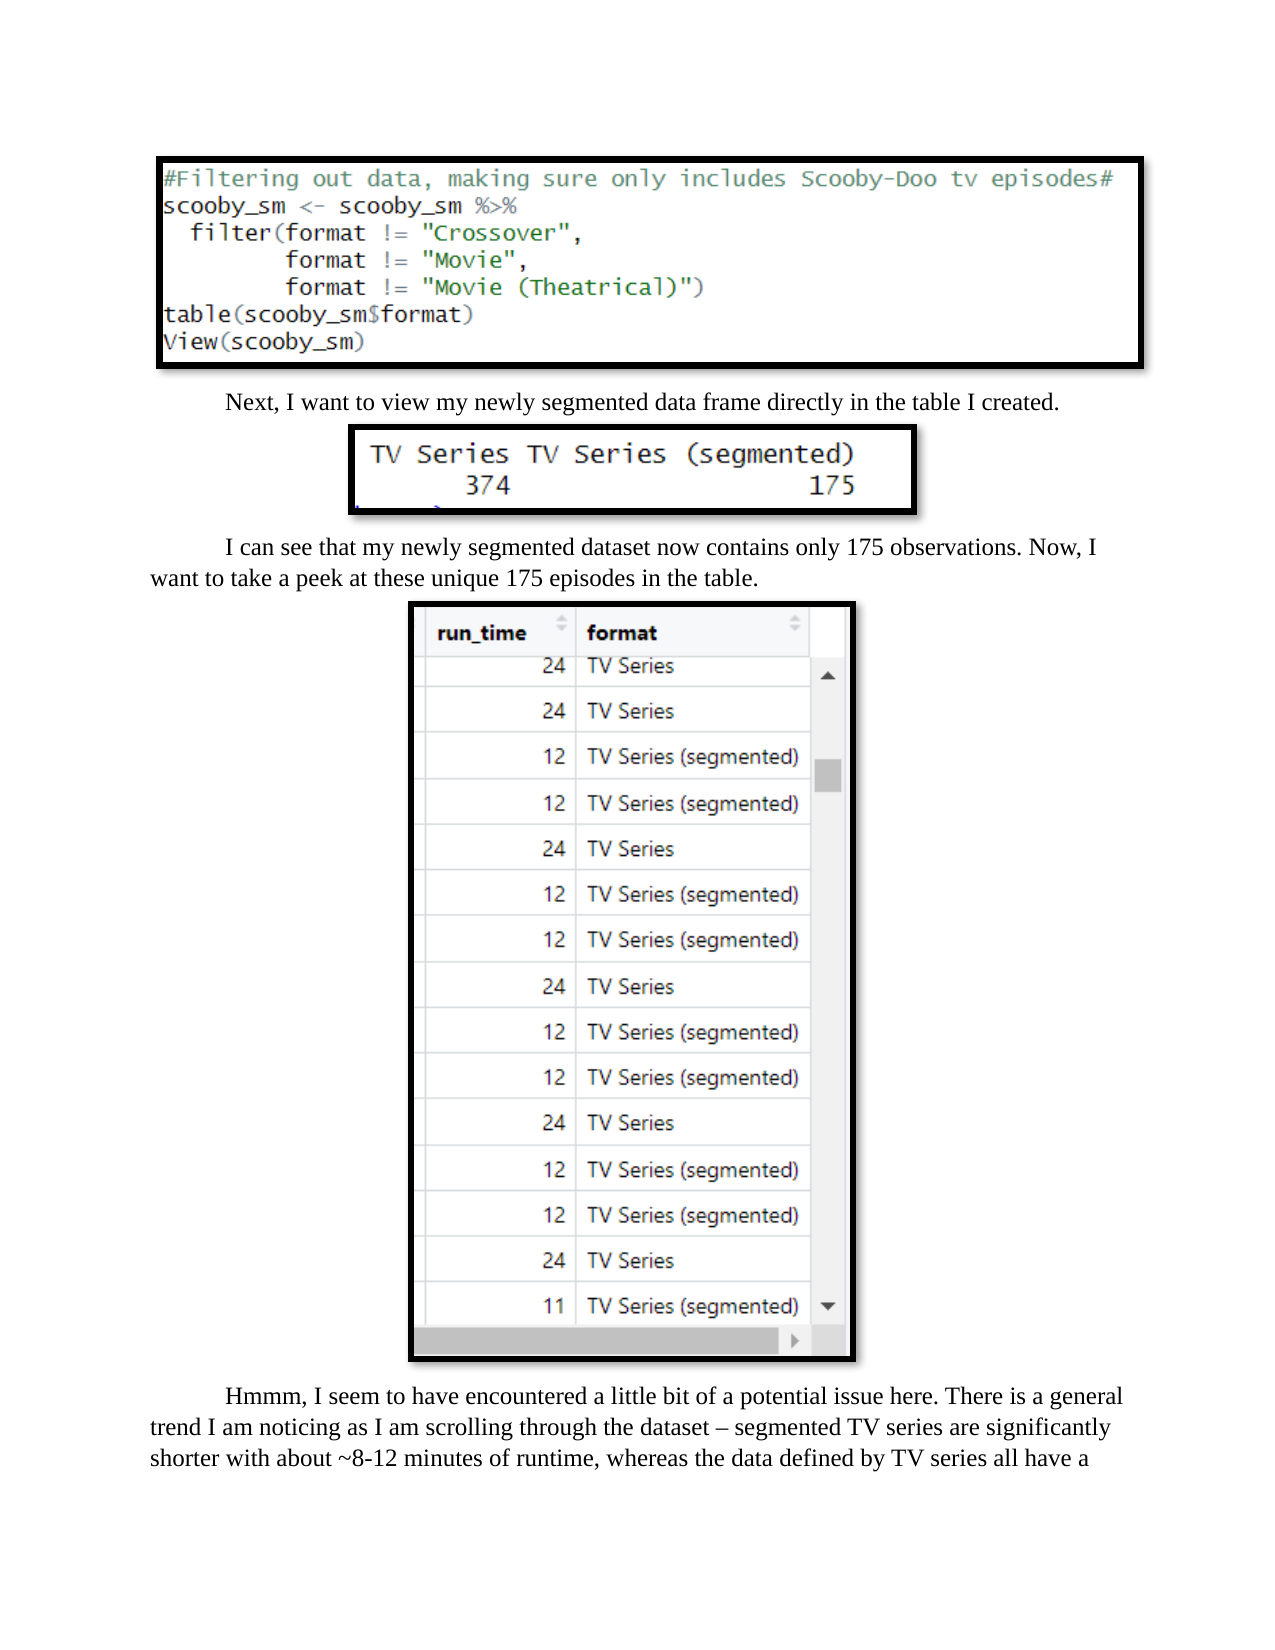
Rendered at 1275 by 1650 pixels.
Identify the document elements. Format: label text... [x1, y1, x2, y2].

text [150, 1381, 1125, 1472]
picture [163, 163, 1138, 362]
text Next, I want to view my newly segmented data frame directly in the table I created. [150, 387, 1125, 415]
text I can see that my newly segmented dataset now contains only 175 observations. Now, I want to take a peek at these unique 175 episodes in the table. [150, 532, 1125, 592]
picture [414, 607, 850, 1356]
picture [355, 430, 911, 508]
